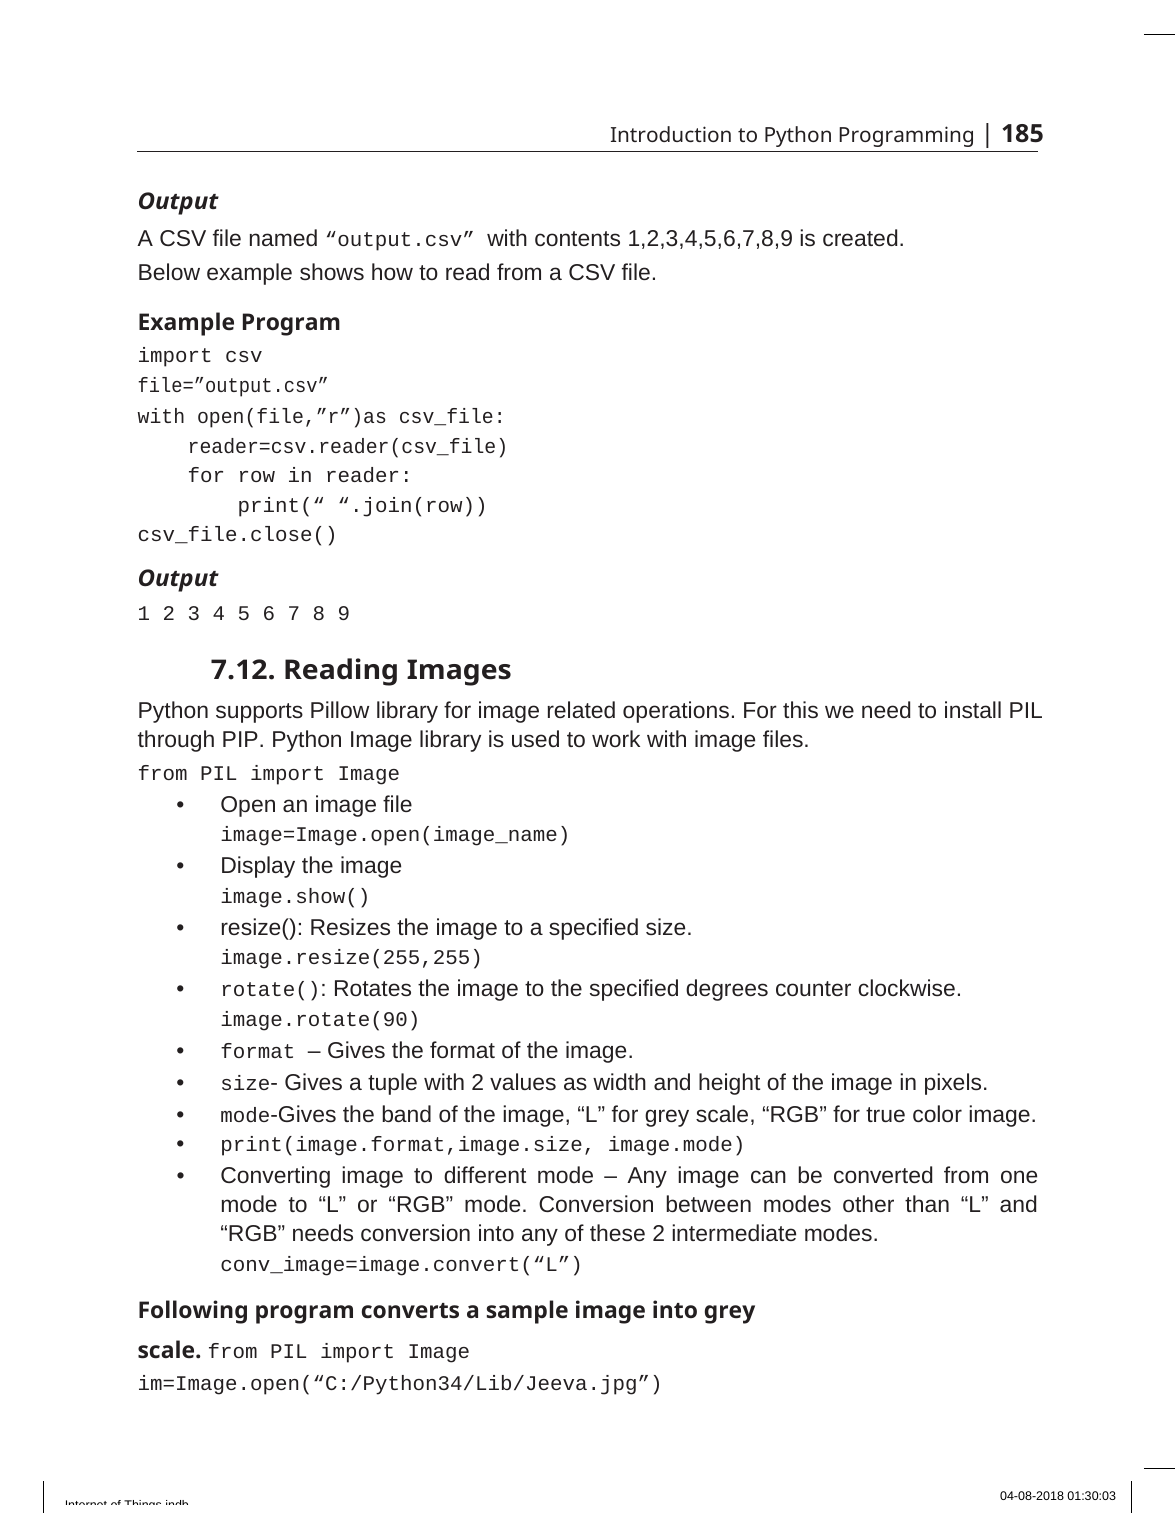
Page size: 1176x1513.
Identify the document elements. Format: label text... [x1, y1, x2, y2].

list Display the image [176, 852, 1175, 879]
list format – Gives the format of the image. [176, 1037, 1175, 1064]
text Introduction to Python Programming | 185 [610, 116, 1175, 150]
list mode-Gives the band of the image, “L” for grey scale, “RGB” for true color image. [176, 1101, 1175, 1128]
list print(image.format,image.size, image.mode) [176, 1130, 1175, 1158]
text image.show() [220, 886, 1175, 909]
text conv_image=image.convert(“L”) [220, 1254, 1175, 1277]
list rotate(): Rotates the image to the specified degrees counter clockwise. [176, 975, 1175, 1003]
list resize(): Resizes the image to a specified size. [176, 914, 1175, 940]
text Following program converts a sample image into grey scale. from PIL import Image im=Image.open(“C:/Python34/Lib/Jeeva.jpg”) [137, 1293, 792, 1396]
text from PIL import Image [137, 763, 1175, 786]
text Python supports Pillow library for image related operations. For this we need to install PIL through PIP. Python Image library is used to work with image files. [137, 697, 1045, 753]
text image=Image.open(image_name) [220, 824, 1175, 848]
text with open(file,”r”)as csv_file: reader=csv.reader(csv_file) for row in reader: [137, 406, 540, 489]
subtitle 7.12. Reading Images [137, 650, 1175, 687]
list size- Gives a tuple with 2 values as width and height of the image in pixels. [176, 1069, 1175, 1096]
text image.resize(255,255) [220, 947, 1175, 971]
text 1 2 3 4 5 6 7 8 9 [137, 603, 1175, 627]
text Output [137, 562, 1175, 594]
list Converting image to different mode – Any image can be converted from one mode to “L” or “RGB” mode. Conversion between modes other than “L” and “RGB” needs conversion into any of these 2 intermediate modes. [176, 1162, 1038, 1246]
text Example Program import csv file=”output.csv” [137, 306, 377, 399]
text Output [137, 185, 1175, 217]
text A CSV file named “output.csv” with contents 1,2,3,4,5,6,7,8,9 is created. Below example shows how to read from a CSV file. [137, 225, 923, 286]
list Open an image file [176, 791, 1175, 817]
text image.rotate(90) [220, 1009, 1175, 1032]
text print(“ “.join(row)) csv_file.close() [137, 494, 490, 548]
